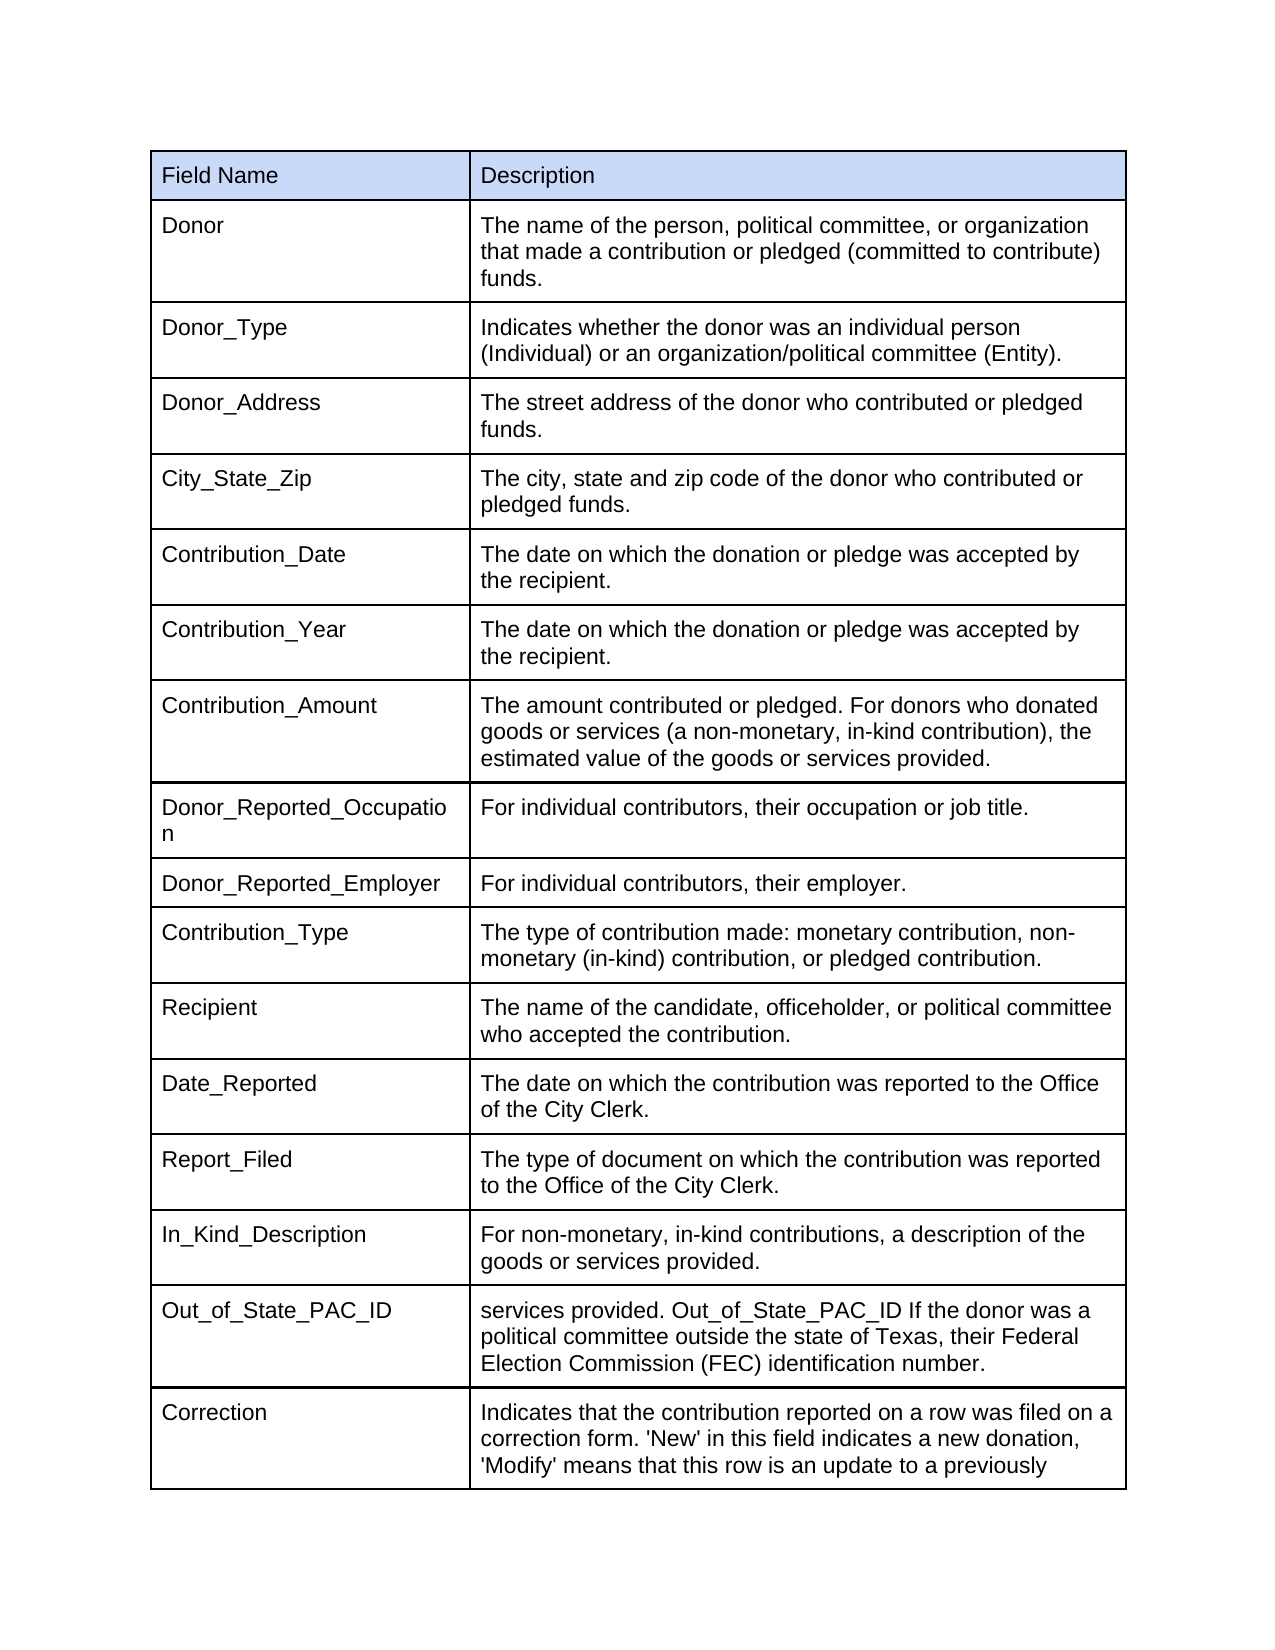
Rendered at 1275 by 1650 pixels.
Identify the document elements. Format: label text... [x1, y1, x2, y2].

table_cell Contribution_Date [152, 530, 469, 604]
table_cell The date on which the donation or pledge was accepted by the recipient. [471, 530, 1125, 604]
table_cell services provided. Out_of_State_PAC_ID If the donor was a political committee outside the state of Texas, their Federal Election Commission (FEC) identification number. [471, 1286, 1125, 1386]
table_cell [471, 1389, 1125, 1488]
table_cell Report_Filed [152, 1135, 469, 1209]
table_cell The date on which the contribution was reported to the Office of the City Clerk. [471, 1060, 1125, 1133]
table_cell Contribution_Amount [152, 681, 469, 781]
table_cell The type of document on which the contribution was reported to the Office of the City Clerk. [471, 1135, 1125, 1209]
table_cell Donor_Address [152, 379, 469, 452]
table_header Description [471, 152, 1125, 199]
table_cell Donor [152, 201, 469, 301]
table_cell The amount contributed or pledged. For donors who donated goods or services (a non-monetary, in-kind contribution), the estimated value of the goods or services provided. [471, 681, 1125, 781]
table_cell Donor_Reported_Employer [152, 859, 469, 906]
table_cell The street address of the donor who contributed or pledged funds. [471, 379, 1125, 452]
table_cell Contribution_Year [152, 606, 469, 679]
table_cell Correction [152, 1389, 469, 1488]
table_cell Out_of_State_PAC_ID [152, 1286, 469, 1386]
table_cell Donor_Type [152, 303, 469, 377]
table_cell Date_Reported [152, 1060, 469, 1133]
table_cell The name of the candidate, officeholder, or political committee who accepted the contribution. [471, 984, 1125, 1057]
table_cell City_State_Zip [152, 455, 469, 528]
table_cell Indicates whether the donor was an individual person (Individual) or an organization/political committee (Entity). [471, 303, 1125, 377]
table_cell For non-monetary, in-kind contributions, a description of the goods or services provided. [471, 1211, 1125, 1284]
table_cell For individual contributors, their employer. [471, 859, 1125, 906]
table_header Field Name [152, 152, 469, 199]
table_cell For individual contributors, their occupation or job title. [471, 784, 1125, 857]
table_cell The type of contribution made: monetary contribution, non-monetary (in-kind) contribution, or pledged contribution. [471, 908, 1125, 982]
table_cell The city, state and zip code of the donor who contributed or pledged funds. [471, 455, 1125, 528]
table_cell In_Kind_Description [152, 1211, 469, 1284]
table_cell Donor_Reported_Occupation [152, 784, 469, 857]
table_cell The name of the person, political committee, or organization that made a contribution or pledged (committed to contribute) funds. [471, 201, 1125, 301]
table_cell The date on which the donation or pledge was accepted by the recipient. [471, 606, 1125, 679]
table_cell Contribution_Type [152, 908, 469, 982]
table_cell Recipient [152, 984, 469, 1057]
